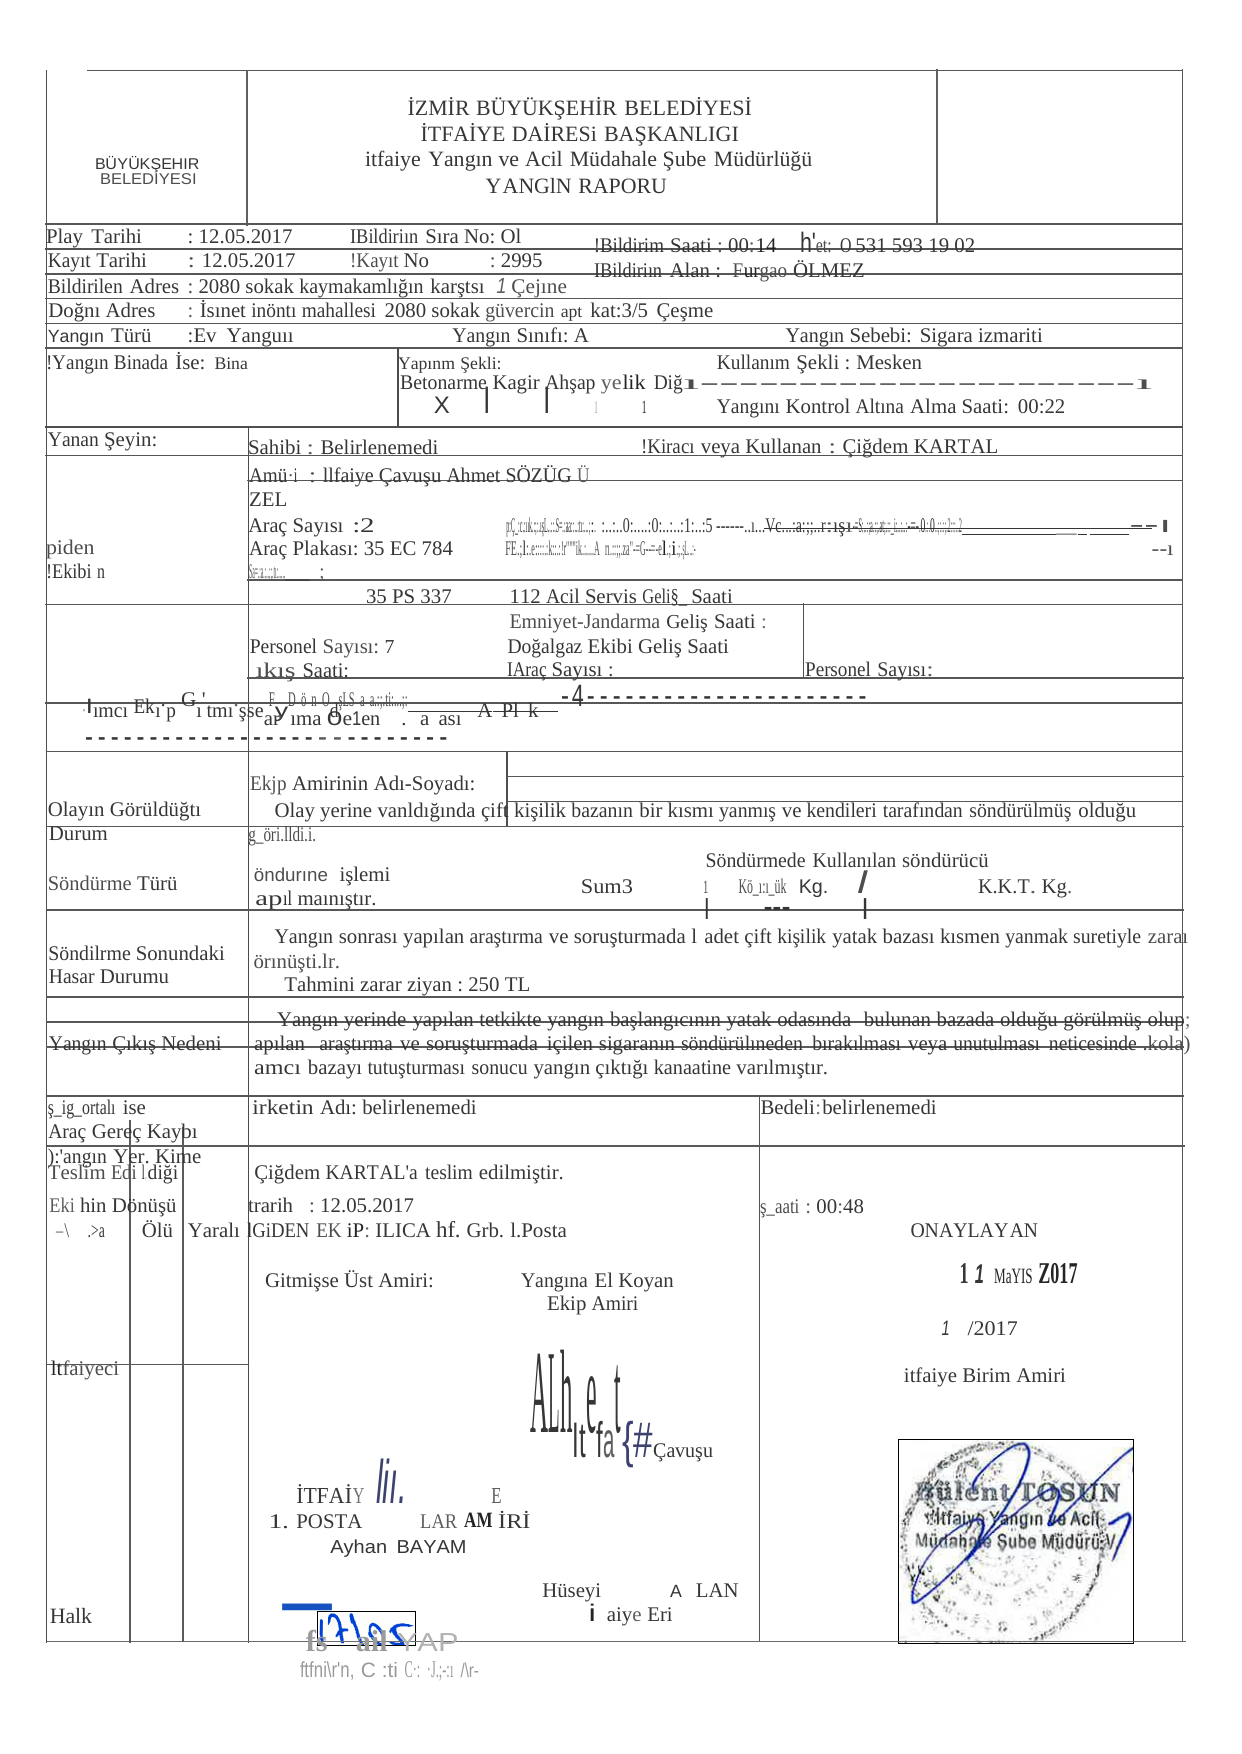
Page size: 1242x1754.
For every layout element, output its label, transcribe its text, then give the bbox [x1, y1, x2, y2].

text !Bildirim Saati : 00:14 h'et: O 531 593 19 02 [593, 226, 1198, 259]
text Araç Gereç Kaybı [48, 1119, 674, 1143]
text itfaiye Birim Amiri [904, 1363, 1198, 1387]
text Yangın sonrası yapılan araştırma ve soruşturmada l adet çift kişilik yatak bazası kısmen yanmak suretiyle zaraı [274, 927, 1198, 948]
text 35 PS 337 112 Acil Servis Geli§_ Saati [366, 584, 768, 608]
text !Kiracı veya Kullanan : Çiğdem KARTAL [641, 434, 1198, 458]
text ş_aati : 00:48 [760, 1194, 1198, 1218]
text Yangın Çıkış Nedeni [49, 1030, 226, 1054]
text BÜYÜKŞEHIR BELEDIYESI [95, 157, 205, 188]
text --ı [1151, 536, 1198, 560]
text Söndilrme Sonundaki [48, 941, 231, 965]
text 1. POSTA LAR AM İRİ [264, 1513, 529, 1533]
text Bedeli:belirlenemedi [760, 1095, 1198, 1119]
text Yangın yerinde yapılan tetkikte yangın başlangıcının yatak odasında bulunan bazada olduğu görülmüş olup; apılan araştırma ve soruşturmada içilen sigaranın söndürülıneden bırakılması veya unutulması neticesinde .kola) amcı bazayı tutuşturması sonucu yangın çıktığı kanaatine varılmıştır. [254, 1007, 1191, 1079]
text ş_ig_ortalı ise irketin Adı: belirlenemedi [48, 1095, 674, 1119]
text IBildiriın Alan : Furgao ÖLMEZ [594, 259, 1198, 282]
text ONAYLAYAN [904, 1218, 1044, 1242]
text örınüşti.lr. [253, 949, 1198, 973]
text YANGlN RAPORU [479, 172, 673, 197]
text fs ail YAP [306, 1623, 529, 1658]
text Hüseyi A LAN [542, 1578, 747, 1602]
text Play Tarihi : 12.05.2017 IBildiriın Sıra No: Ol [46, 224, 568, 248]
text Eki hin Dönüşü trarih : 12.05.2017 [49, 1193, 674, 1217]
text öndurıne işlemi apıl maınıştır. [254, 862, 395, 910]
text X 1 1 Yangını Kontrol Altına Alma Saati: 00:22 [433, 393, 1198, 419]
text Araç Sayısı :2 p:Ç_:c.:ıık.:;:.ışL..::.S=.:aa::..:tı:...;:. :..:..0:....:0:..:..:1:..:5 ------..ı...Vc...:a:;;..r:ışı-=S:..:;a.:;.at;.::_i:..:..:-=-.0.:.0..;:.:;.2:::..2 _ --ı [248, 511, 1198, 536]
text -\ .>a Ölü Yaralı lGiDEN EK iP: ILICA hf. Grb. l.Posta [54, 1217, 674, 1243]
text Yangın Türü :Ev Yanguıı Yangın Sınıfı: A Yangın Sebebi: Sigara izmariti [48, 322, 1198, 347]
text Amü·i : llfaiye Çavuşu Ahmet SÖZÜG Ü ZEL [249, 463, 628, 510]
text Söndürme Türü [48, 871, 183, 895]
text 1 /2017 [936, 1315, 1023, 1337]
text Araç Plakası: 35 EC 784 FE.;l:.e::::.:k::.:!r"""ik.:....A rı.::;;.za"-=G--=-el.;i.;.şL...:-Sa=.:a.:..;;.tı:.....__;_ [249, 536, 768, 583]
picture [318, 1612, 415, 1623]
text İZMİR BÜYÜKŞEHİR BELEDİYESİ İTFAİYE DAİRESi BAŞKANLIGI [402, 95, 757, 146]
text Sahibi : Belirlenemedi [248, 435, 623, 459]
text Olay yerine vanldığında çift kişilik bazanın bir kısmı yanmış ve kendileri tarafından söndürülmüş olduğu g_öri.lldi.i. [248, 798, 1137, 846]
text !Ekibi n [46, 559, 109, 583]
text Kayıt Tarihi : 12.05.2017 !Kayıt No : 2995 [48, 248, 568, 272]
text ·ıımcı Ekı.p Gı'tmı.şse FyD ö n OdşLS a a.:;.ti:...;: A Pl k -4---------------------- ---------------------------- [82, 681, 1198, 762]
text 1 Kö_ı:ı_ük Kg. l K.K.T. Kg. [703, 870, 1198, 894]
text ltfaiyeci [51, 1355, 124, 1379]
text IAraç Sayısı : [507, 658, 620, 681]
text Olayın Görüldüğtı [48, 796, 203, 821]
text ıkış Saati: [33, 658, 349, 681]
text Betonarme Kagir Ahşap yelik Diğı----------------------ı [400, 373, 1198, 393]
text i aiye Eri [588, 1602, 740, 1626]
picture [899, 1440, 1133, 1641]
text Hasar Durumu [49, 965, 226, 988]
text ftfni\r'n, C :ti C·: ·J.;-:ı /\r- [294, 1658, 484, 1682]
text Emniyet-Jandarma Geliş Saati : Personel Sayısı: 7 Doğalgaz Ekibi Geliş Saati [249, 609, 772, 658]
text Yanan Şeyin: [48, 427, 163, 451]
text 1 1 MaYIS Z017 [959, 1255, 1198, 1290]
text Halk [49, 1603, 118, 1628]
text Ayhan BAYAM [325, 1535, 471, 1557]
text ı --- ı [703, 894, 1198, 926]
text Bildirilen Adres : 2080 sokak kaymakamlığın karştsı 1 Çejıne [48, 272, 574, 297]
text Sum3 [581, 873, 640, 898]
text !Yangın Binada İse: Bina Yapınm Şekli: Kullanım Şekli : Mesken [46, 350, 1198, 373]
text Söndürmede Kullanılan söndürücü [705, 848, 1198, 870]
text Ekip Amiri [33, 1292, 638, 1315]
text ):'angın Yer. Kime [48, 1144, 674, 1166]
text piden [46, 536, 104, 559]
text Ekjp Amirinin Adı-Soyadı: [250, 771, 1198, 794]
text Tahmini zarar ziyan : 250 TL [284, 973, 1198, 996]
text itfaiye Yangın ve Acil Müdahale Şube Müdürlüğü [365, 147, 1198, 172]
text Personel Sayısı: [805, 658, 1198, 680]
text Gitmişse Üst Amiri: Yangına El Koyan [265, 1267, 680, 1292]
text Durum [49, 821, 197, 844]
text Teslim Edi l.diği Çiğdem KARTAL'a teslim edilmiştir. [48, 1166, 674, 1184]
text Doğnı Adres : İsınet inöntı mahallesi 2080 sokak güvercin apt kat:3/5 Çeşme [48, 298, 1198, 322]
text İTFAİY liı. E [288, 1446, 509, 1513]
text ALhItefat{#Çavuşu [530, 1338, 740, 1466]
